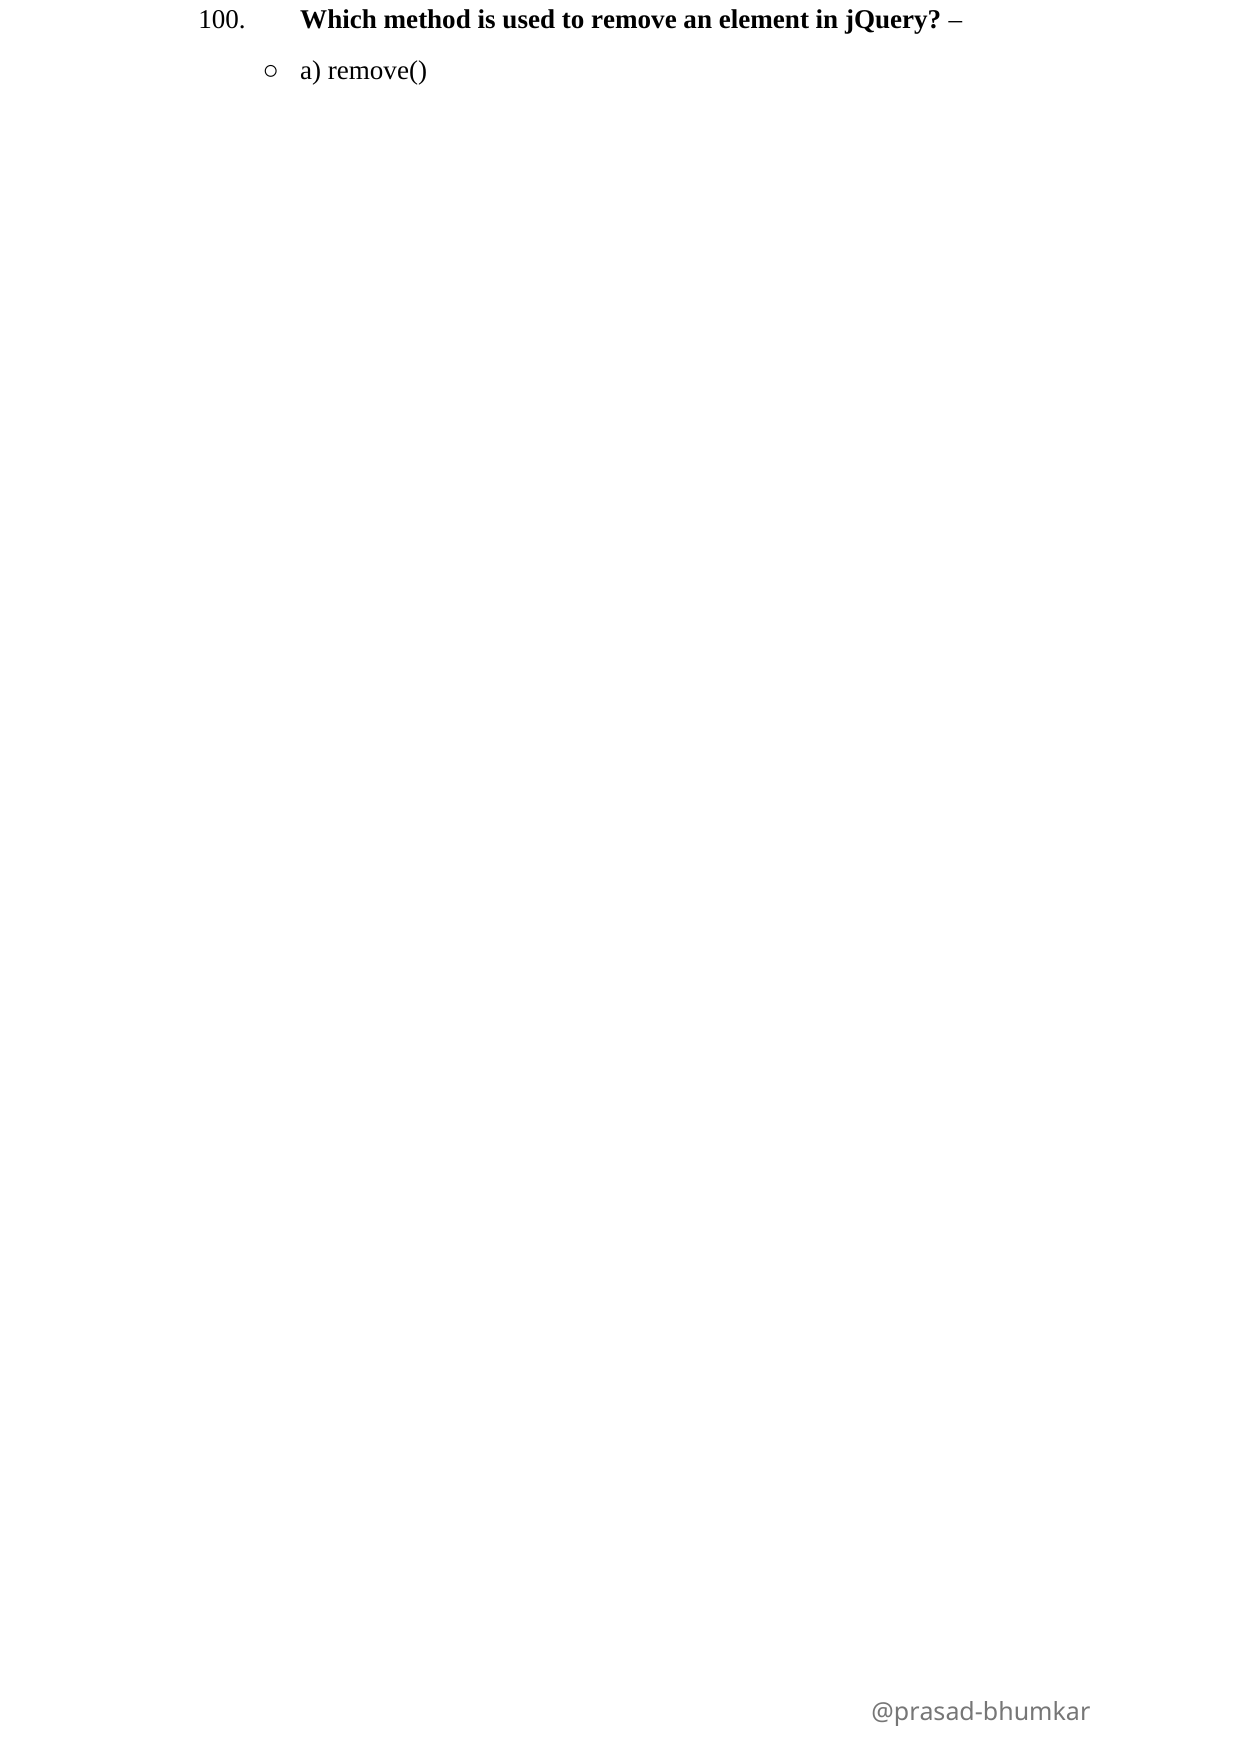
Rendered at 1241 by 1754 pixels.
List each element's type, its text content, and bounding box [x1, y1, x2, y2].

list a) remove() [262, 54, 1090, 85]
list Which method is used to remove an element in jQuery? – [198, 3, 1090, 34]
